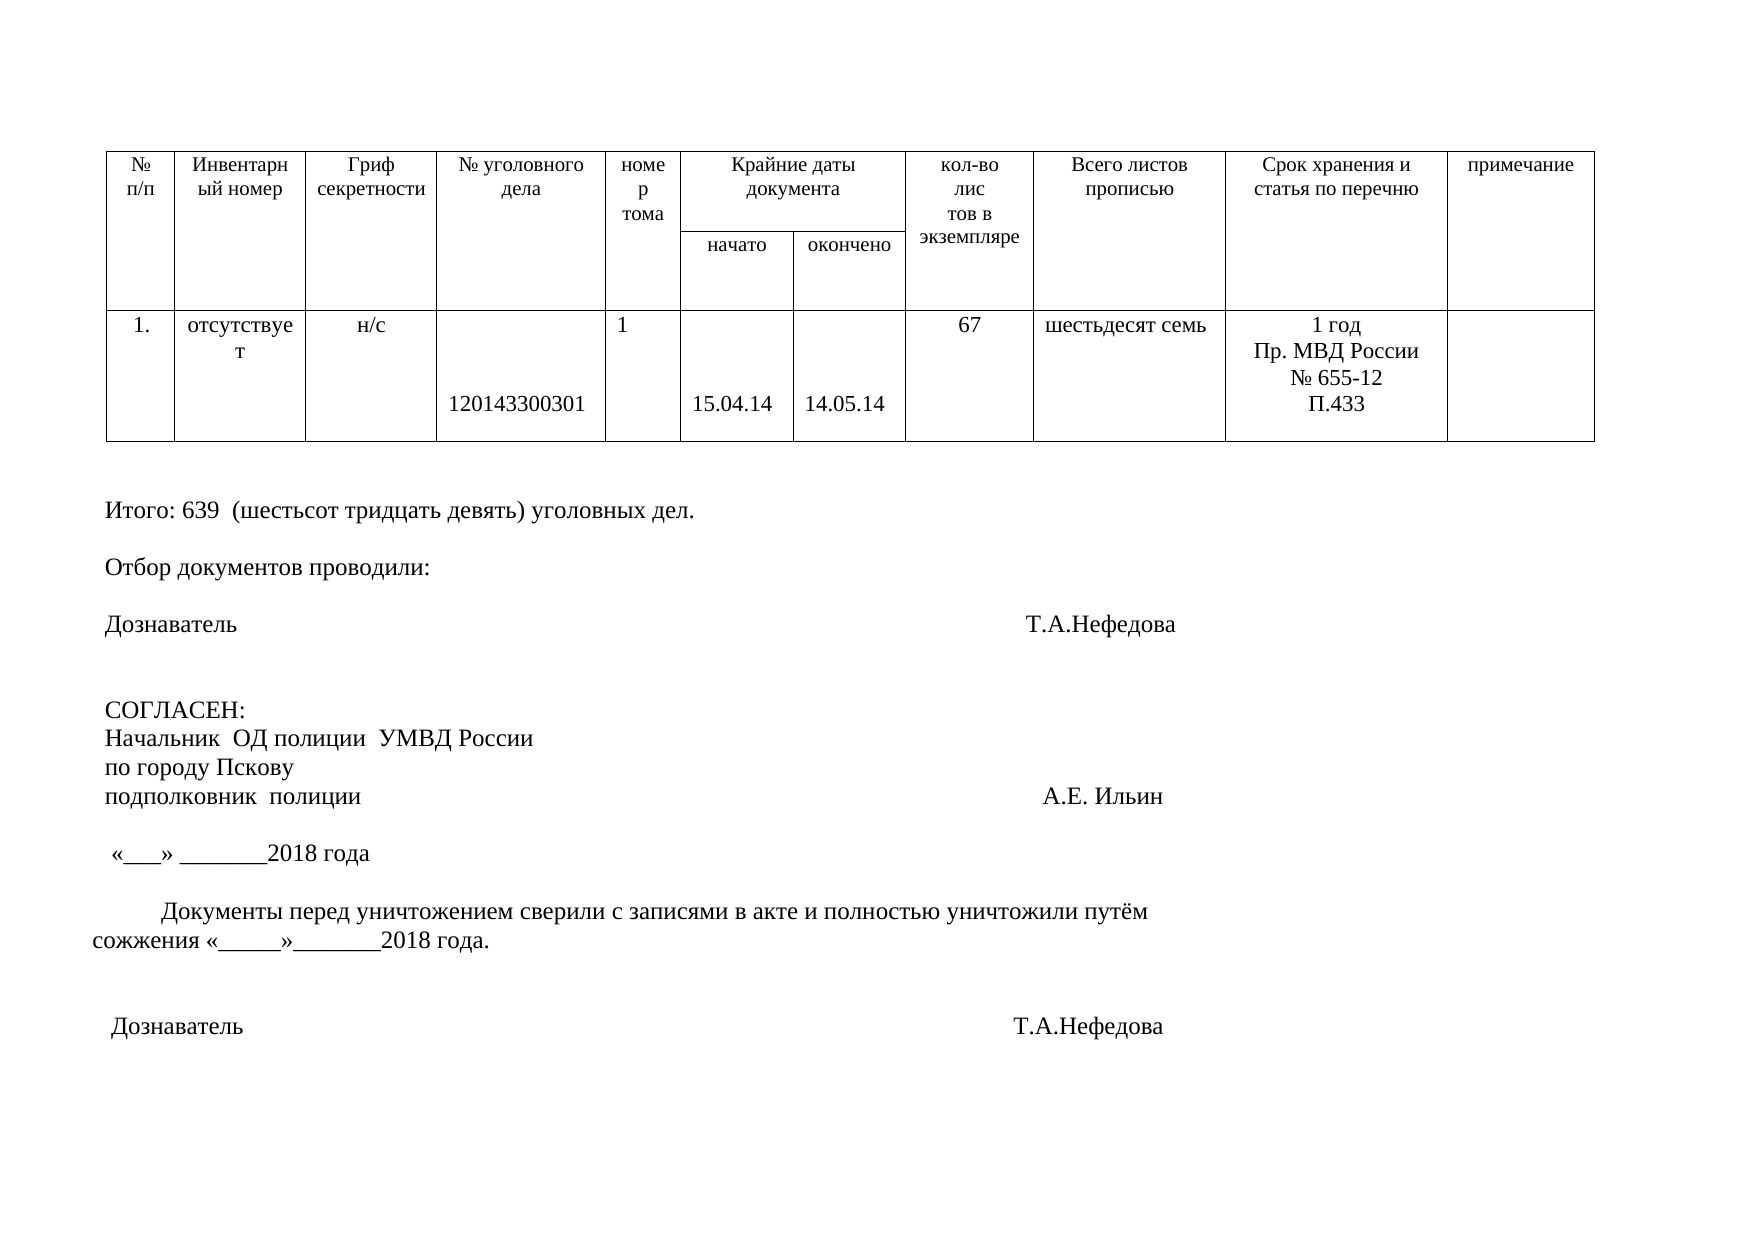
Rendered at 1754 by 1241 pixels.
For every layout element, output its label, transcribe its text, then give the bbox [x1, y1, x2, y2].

table_cell 14.05.14 [794, 311, 905, 441]
table_header Всего листов прописью [1034, 152, 1225, 310]
table_cell 120143300301 [437, 311, 605, 441]
table_header № уголовного дела [437, 152, 605, 310]
table_header примечание [1448, 152, 1594, 310]
table_cell окончено [794, 232, 905, 310]
text по городу Пскову [29, 752, 1636, 781]
table_header Срок хранения и статья по перечню [1226, 152, 1447, 310]
table_cell [1448, 311, 1594, 441]
table_cell 1 [606, 311, 680, 441]
text СОГЛАСЕН: [29, 695, 1636, 723]
text подполковник полиции А.Е. Ильин [29, 781, 1636, 810]
table_cell 15.04.14 [681, 311, 793, 441]
table_header кол-во лис тов в экземпляре [906, 152, 1033, 310]
table_header Инвентарный номер [175, 152, 305, 310]
text сожжения «_____»_______2018 года. [29, 925, 1636, 953]
table_cell 67 [906, 311, 1033, 441]
table_header № п/п [107, 152, 174, 310]
table_cell шестьдесят семь [1034, 311, 1225, 441]
table_cell н/с [306, 311, 436, 441]
table_cell 1 год Пр. МВД России № 655-12 П.433 [1226, 311, 1447, 441]
text Дознаватель Т.А.Нефедова [29, 609, 1636, 638]
text Отбор документов проводили: [29, 552, 1636, 581]
table_header Гриф секретности [306, 152, 436, 310]
text «___» _______2018 года [29, 838, 1636, 867]
table_cell отсутствует [175, 311, 305, 441]
table_header Крайние даты документа [681, 152, 905, 231]
table_cell [107, 311, 174, 441]
text Итого: 639 (шестьсот тридцать девять) уголовных дел. [29, 495, 1636, 524]
text Документы перед уничтожением сверили с записями в акте и полностью уничтожили путём [29, 896, 1636, 925]
text Дознаватель Т.А.Нефедова [29, 1011, 1636, 1040]
table_header номер тома [606, 152, 680, 310]
table_cell начато [681, 232, 793, 310]
text Начальник ОД полиции УМВД России [29, 723, 1636, 752]
